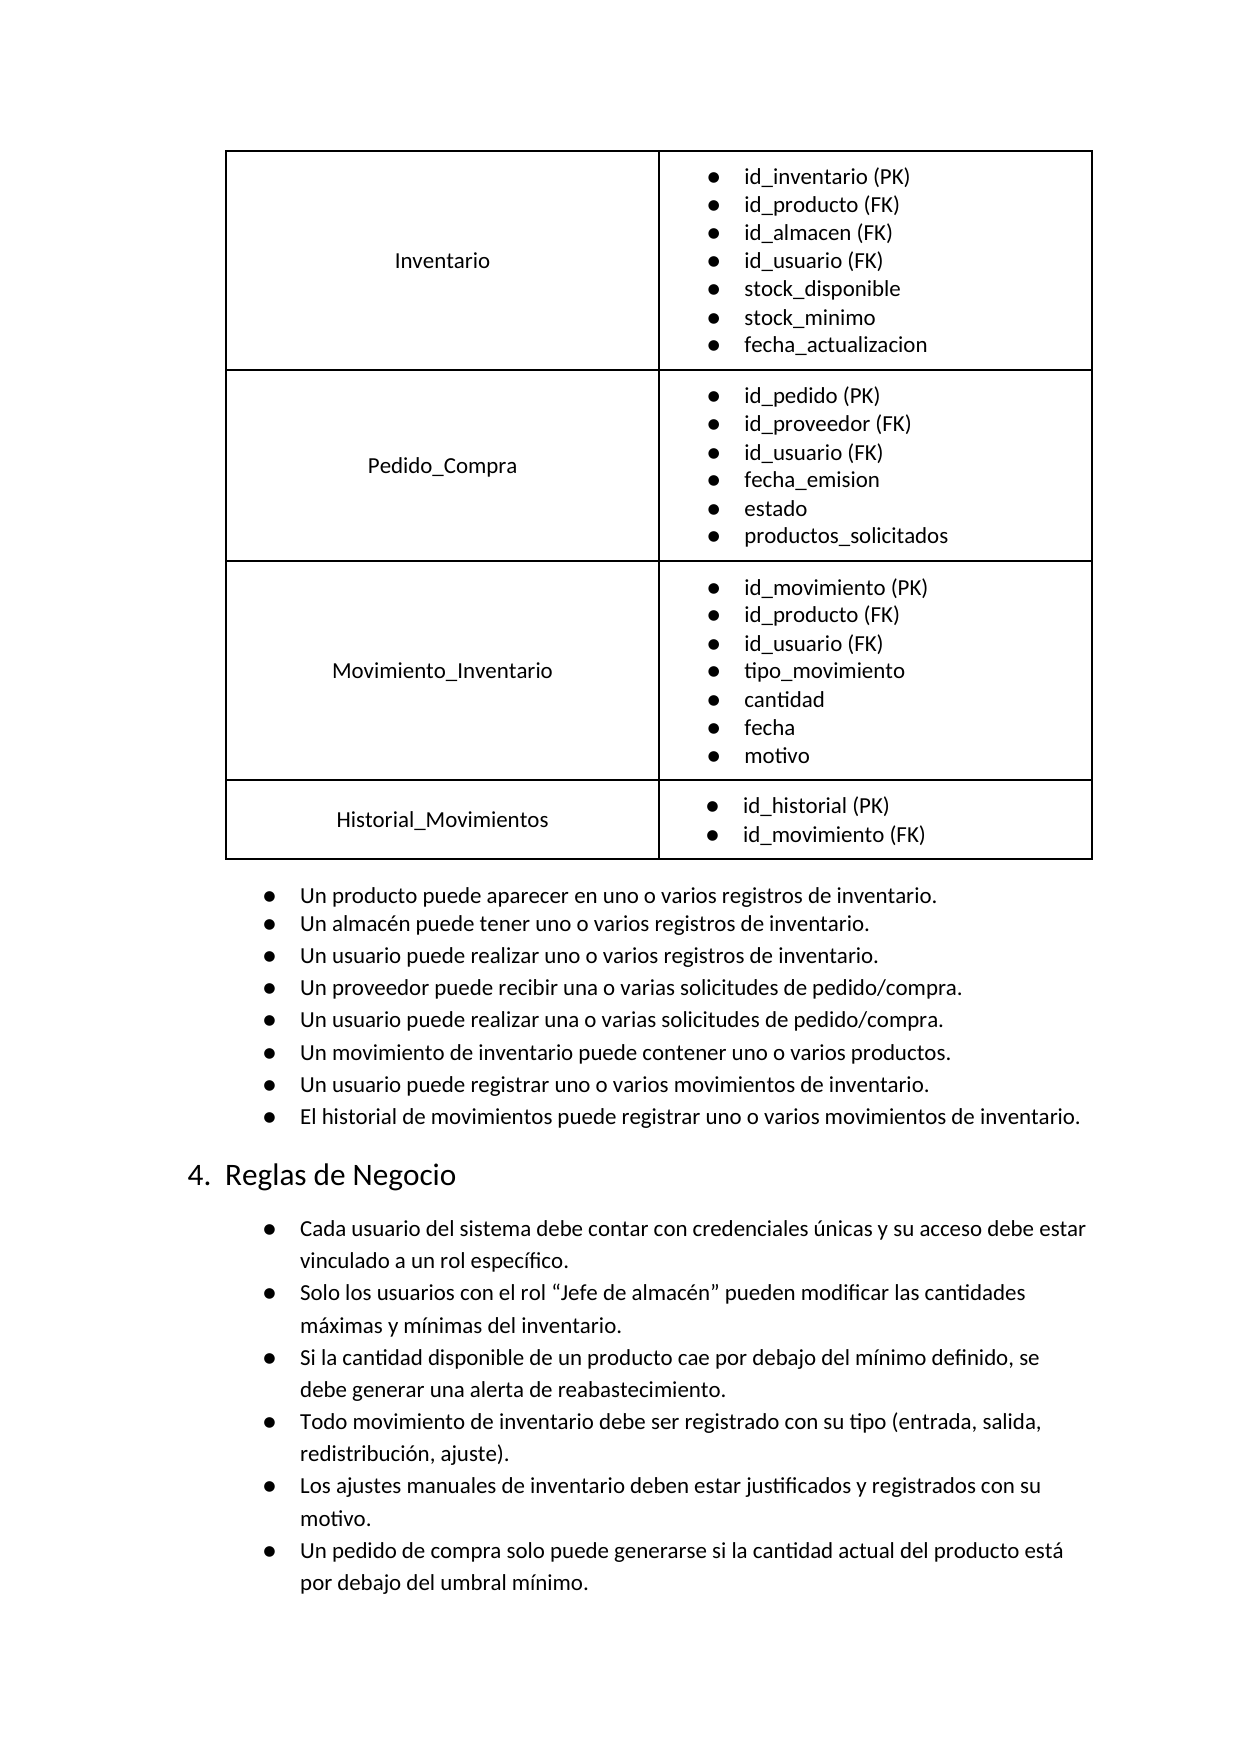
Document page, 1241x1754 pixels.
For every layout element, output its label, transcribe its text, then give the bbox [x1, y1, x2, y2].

list Cada usuario del sistema debe contar con credenciales únicas y su acceso debe estar vinculado a un rol específico. [262, 1214, 1090, 1274]
list El historial de movimientos puede registrar uno o varios movimientos de inventario. [262, 1102, 1090, 1130]
list Un proveedor puede recibir una o varias solicitudes de pedido/compra. [262, 973, 1090, 1001]
list Solo los usuarios con el rol “Jefe de almacén” pueden modificar las cantidades máximas y mínimas del inventario. [262, 1278, 1090, 1339]
list Un almacén puede tener uno o varios registros de inventario. [262, 909, 1090, 937]
table_cell Inventario [227, 152, 658, 369]
list Todo movimiento de inventario debe ser registrado con su tipo (entrada, salida, redistribución, ajuste). [262, 1407, 1090, 1467]
list Un movimiento de inventario puede contener uno o varios productos. [262, 1038, 1090, 1066]
list Un usuario puede registrar uno o varios movimientos de inventario. [262, 1070, 1090, 1098]
table_cell id_movimiento (PK) id_producto (FK) id_usuario (FK) tipo_movimiento cantidad fecha motivo [660, 562, 1091, 779]
table_cell id_inventario (PK) id_producto (FK) id_almacen (FK) id_usuario (FK) stock_disponible stock_minimo fecha_actualizacion [660, 152, 1091, 369]
table_cell Movimiento_Inventario [227, 562, 658, 779]
table_cell id_historial (PK) id_movimiento (FK) [660, 781, 1091, 858]
list Un producto puede aparecer en uno o varios registros de inventario. [262, 881, 1090, 909]
list Reglas de Negocio [187, 1155, 1090, 1193]
table_cell Historial_Movimientos [227, 781, 658, 858]
list Un usuario puede realizar una o varias solicitudes de pedido/compra. [262, 1006, 1090, 1034]
list Los ajustes manuales de inventario deben estar justificados y registrados con su motivo. [262, 1472, 1090, 1532]
table_cell Pedido_Compra [227, 371, 658, 560]
table_cell id_pedido (PK) id_proveedor (FK) id_usuario (FK) fecha_emision estado productos_solicitados [660, 371, 1091, 560]
list Si la cantidad disponible de un producto cae por debajo del mínimo definido, se debe generar una alerta de reabastecimiento. [262, 1343, 1090, 1403]
list Un pedido de compra solo puede generarse si la cantidad actual del producto está por debajo del umbral mínimo. [262, 1536, 1090, 1596]
list Un usuario puede realizar uno o varios registros de inventario. [262, 941, 1090, 969]
